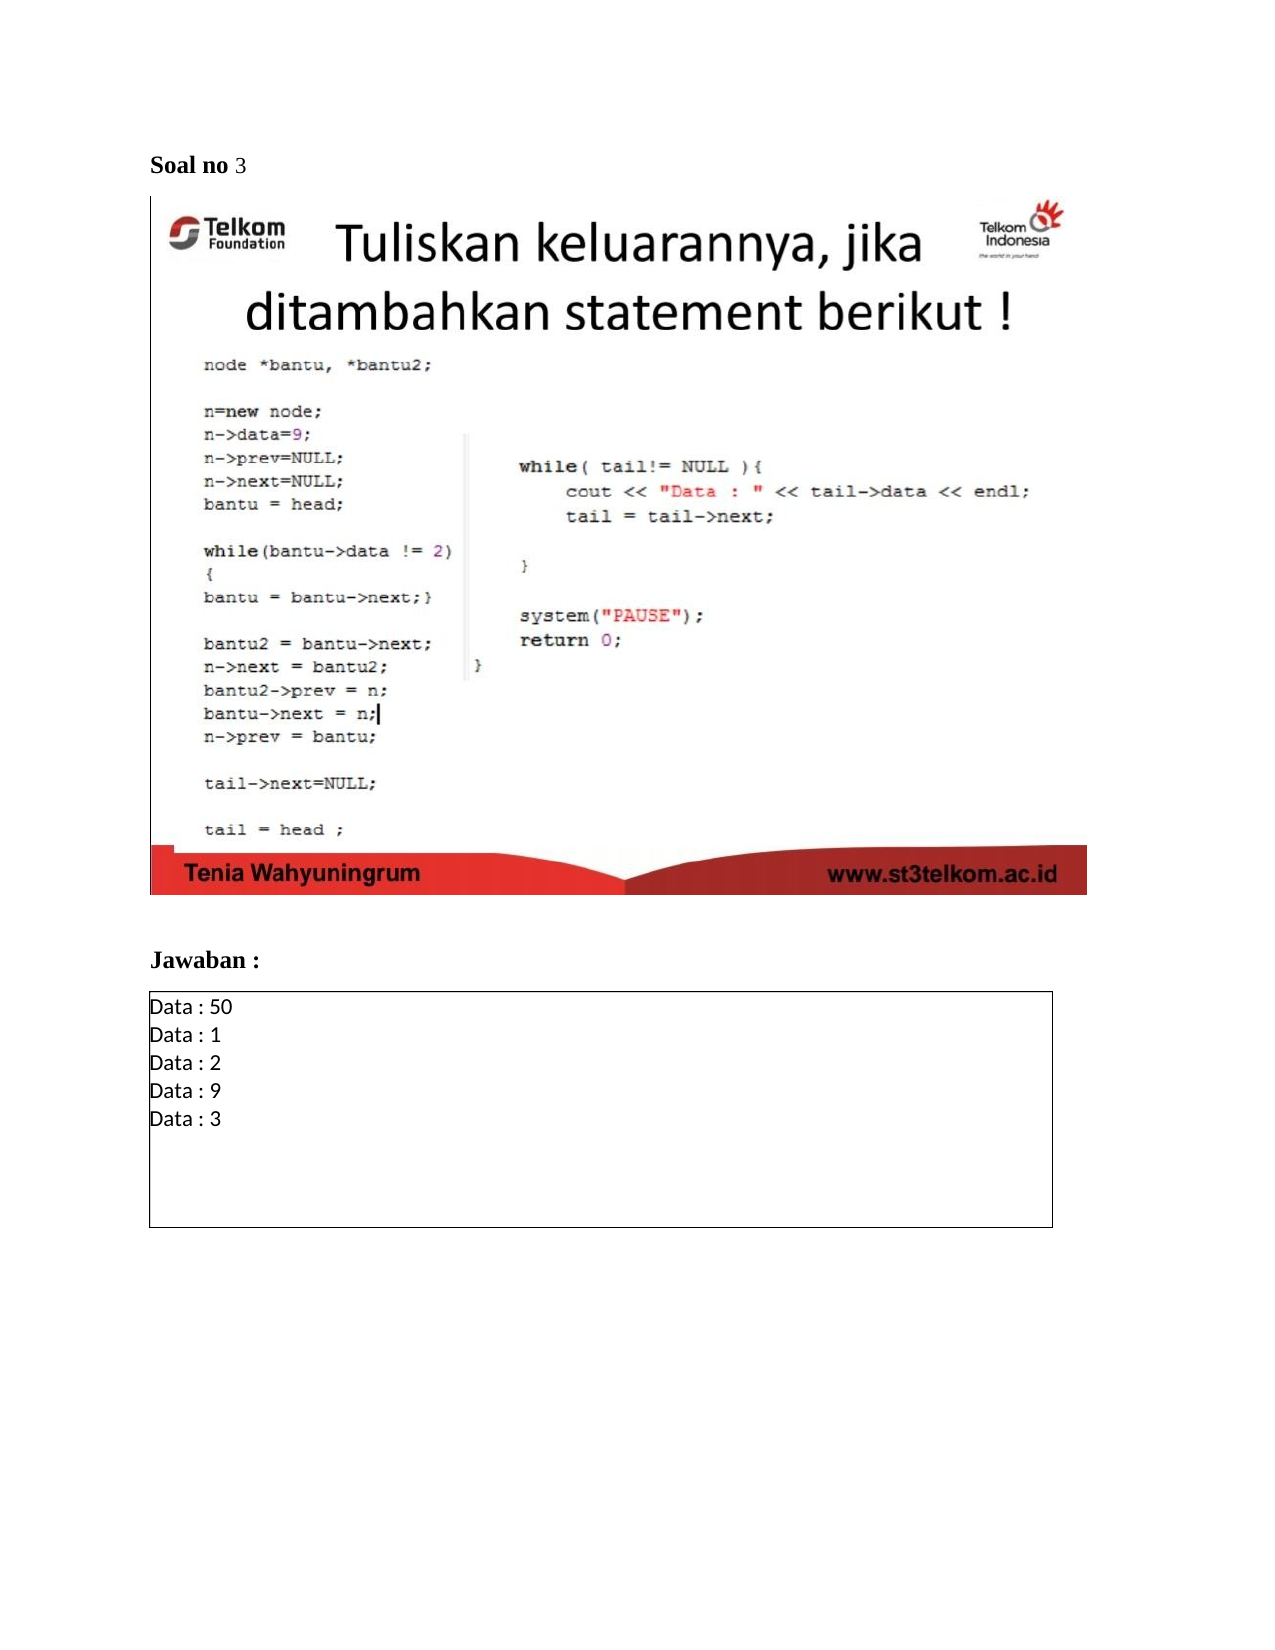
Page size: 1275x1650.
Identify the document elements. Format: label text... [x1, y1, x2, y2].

picture [150, 992, 1052, 1227]
text Jawaban : [150, 945, 1135, 974]
picture [150, 196, 1087, 895]
